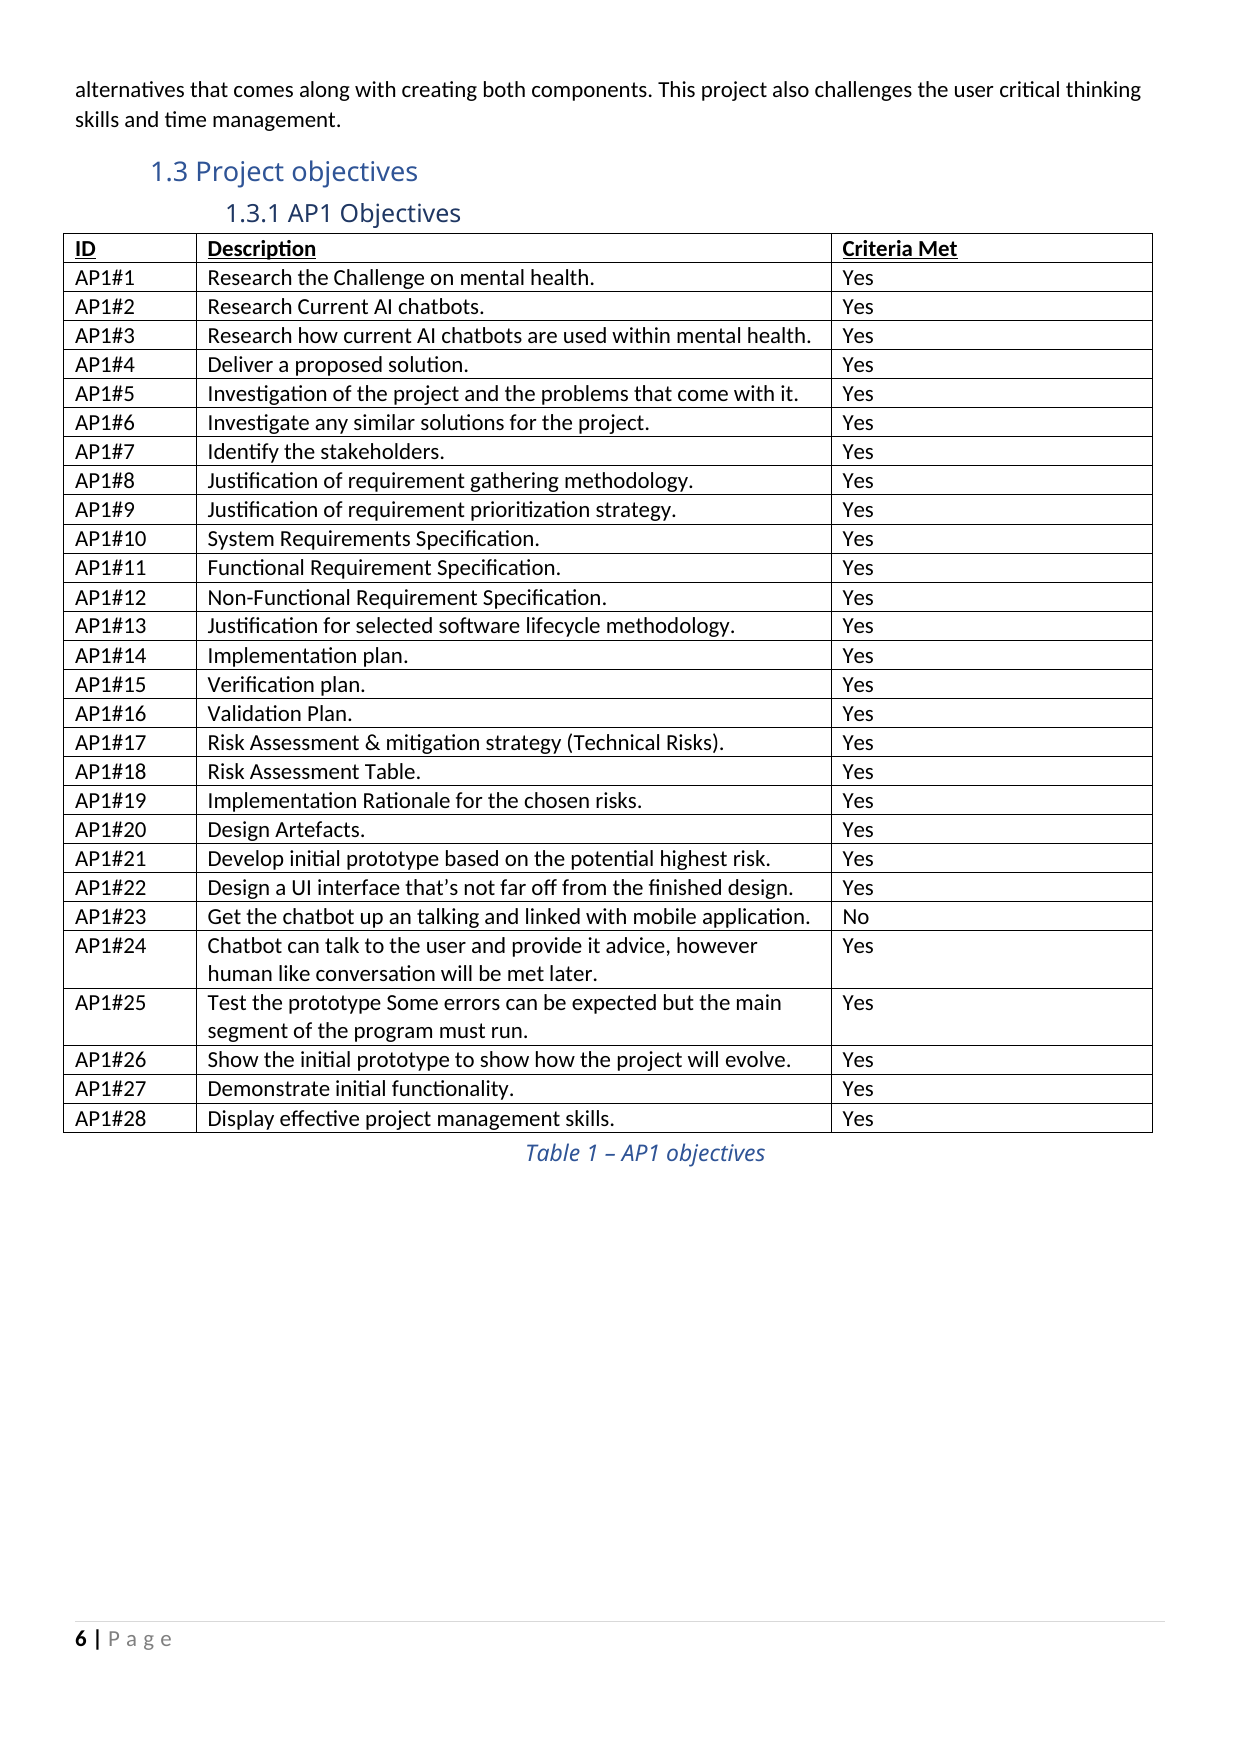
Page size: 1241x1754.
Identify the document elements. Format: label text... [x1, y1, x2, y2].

subtitle 1.3 Project objectives [75, 152, 1165, 189]
table_cell AP1#26 [64, 1046, 196, 1073]
table_cell AP1#6 [64, 408, 196, 436]
table_cell Yes [832, 931, 1152, 987]
table_cell AP1#7 [64, 437, 196, 465]
table_cell Deliver a proposed solution. [197, 350, 831, 378]
table_cell AP1#5 [64, 379, 196, 407]
table_cell Research how current AI chatbots are used within mental health. [197, 321, 831, 349]
table_cell AP1#4 [64, 350, 196, 378]
table_cell Demonstrate initial functionality. [197, 1075, 831, 1103]
table_cell Research the Challenge on mental health. [197, 263, 831, 291]
table_cell Functional Requirement Specification. [197, 554, 831, 582]
table_cell AP1#19 [64, 786, 196, 814]
table_cell AP1#1 [64, 263, 196, 291]
table_cell AP1#10 [64, 525, 196, 552]
table_cell Yes [832, 1046, 1152, 1073]
table_cell Yes [832, 728, 1152, 756]
table_cell Implementation Rationale for the chosen risks. [197, 786, 831, 814]
subtitle 1.3.1 AP1 Objectives [75, 196, 1165, 230]
table_cell Get the chatbot up an talking and linked with mobile application. [197, 902, 831, 930]
table_cell AP1#18 [64, 757, 196, 785]
table_cell No [832, 902, 1152, 930]
table_cell Develop initial prototype based on the potential highest risk. [197, 844, 831, 872]
table_cell Yes [832, 641, 1152, 669]
table_cell Implementation plan. [197, 641, 831, 669]
table_cell Display effective project management skills. [197, 1104, 831, 1132]
table_cell Investigation of the project and the problems that come with it. [197, 379, 831, 407]
subtitle Table 1 – AP1 objectives [75, 1137, 1165, 1168]
table_cell AP1#20 [64, 815, 196, 843]
table_cell Yes [832, 379, 1152, 407]
table_cell Risk Assessment Table. [197, 757, 831, 785]
table_cell Show the initial prototype to show how the project will evolve. [197, 1046, 831, 1073]
table_cell Yes [832, 408, 1152, 436]
table_cell AP1#2 [64, 292, 196, 320]
table_cell Chatbot can talk to the user and provide it advice, however human like conversation will be met later. [197, 931, 831, 987]
table_cell AP1#15 [64, 670, 196, 698]
table_cell Yes [832, 292, 1152, 320]
table_cell Yes [832, 989, 1152, 1044]
table_cell Yes [832, 699, 1152, 727]
table_cell Yes [832, 757, 1152, 785]
table_cell Design a UI interface that’s not far off from the finished design. [197, 873, 831, 901]
table_cell Yes [832, 873, 1152, 901]
table_cell AP1#16 [64, 699, 196, 727]
table_header Criteria Met [832, 234, 1152, 262]
table_cell Research Current AI chatbots. [197, 292, 831, 320]
table_cell Yes [832, 321, 1152, 349]
table_cell Non-Functional Requirement Specification. [197, 583, 831, 611]
table_header Description [197, 234, 831, 262]
table_cell AP1#22 [64, 873, 196, 901]
table_cell Yes [832, 437, 1152, 465]
table_cell Test the prototype Some errors can be expected but the main segment of the program must run. [197, 989, 831, 1044]
table_cell Identify the stakeholders. [197, 437, 831, 465]
table_cell AP1#23 [64, 902, 196, 930]
table_cell AP1#9 [64, 495, 196, 523]
table_cell AP1#12 [64, 583, 196, 611]
table_cell Investigate any similar solutions for the project. [197, 408, 831, 436]
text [75, 75, 1165, 133]
table_cell AP1#11 [64, 554, 196, 582]
table_cell Yes [832, 1104, 1152, 1132]
table_cell AP1#14 [64, 641, 196, 669]
table_cell AP1#13 [64, 612, 196, 640]
table_cell Yes [832, 495, 1152, 523]
table_cell Justification of requirement prioritization strategy. [197, 495, 831, 523]
table_cell Yes [832, 583, 1152, 611]
table_cell Yes [832, 466, 1152, 494]
table_cell Yes [832, 554, 1152, 582]
table_cell Yes [832, 525, 1152, 552]
table_cell AP1#17 [64, 728, 196, 756]
table_cell Yes [832, 815, 1152, 843]
table_cell Yes [832, 263, 1152, 291]
table_cell Yes [832, 350, 1152, 378]
table_cell AP1#25 [64, 989, 196, 1044]
table_cell AP1#28 [64, 1104, 196, 1132]
table_cell AP1#24 [64, 931, 196, 987]
table_cell AP1#8 [64, 466, 196, 494]
table_cell AP1#3 [64, 321, 196, 349]
table_cell Yes [832, 786, 1152, 814]
table_header ID [64, 234, 196, 262]
table_cell Justification of requirement gathering methodology. [197, 466, 831, 494]
table_cell AP1#21 [64, 844, 196, 872]
table_cell Justification for selected software lifecycle methodology. [197, 612, 831, 640]
table_cell Risk Assessment & mitigation strategy (Technical Risks). [197, 728, 831, 756]
table_cell Yes [832, 1075, 1152, 1103]
table_cell Verification plan. [197, 670, 831, 698]
table_cell Design Artefacts. [197, 815, 831, 843]
table_cell Yes [832, 670, 1152, 698]
table_cell Yes [832, 612, 1152, 640]
table_cell Yes [832, 844, 1152, 872]
table_cell AP1#27 [64, 1075, 196, 1103]
table_cell System Requirements Specification. [197, 525, 831, 552]
table_cell Validation Plan. [197, 699, 831, 727]
